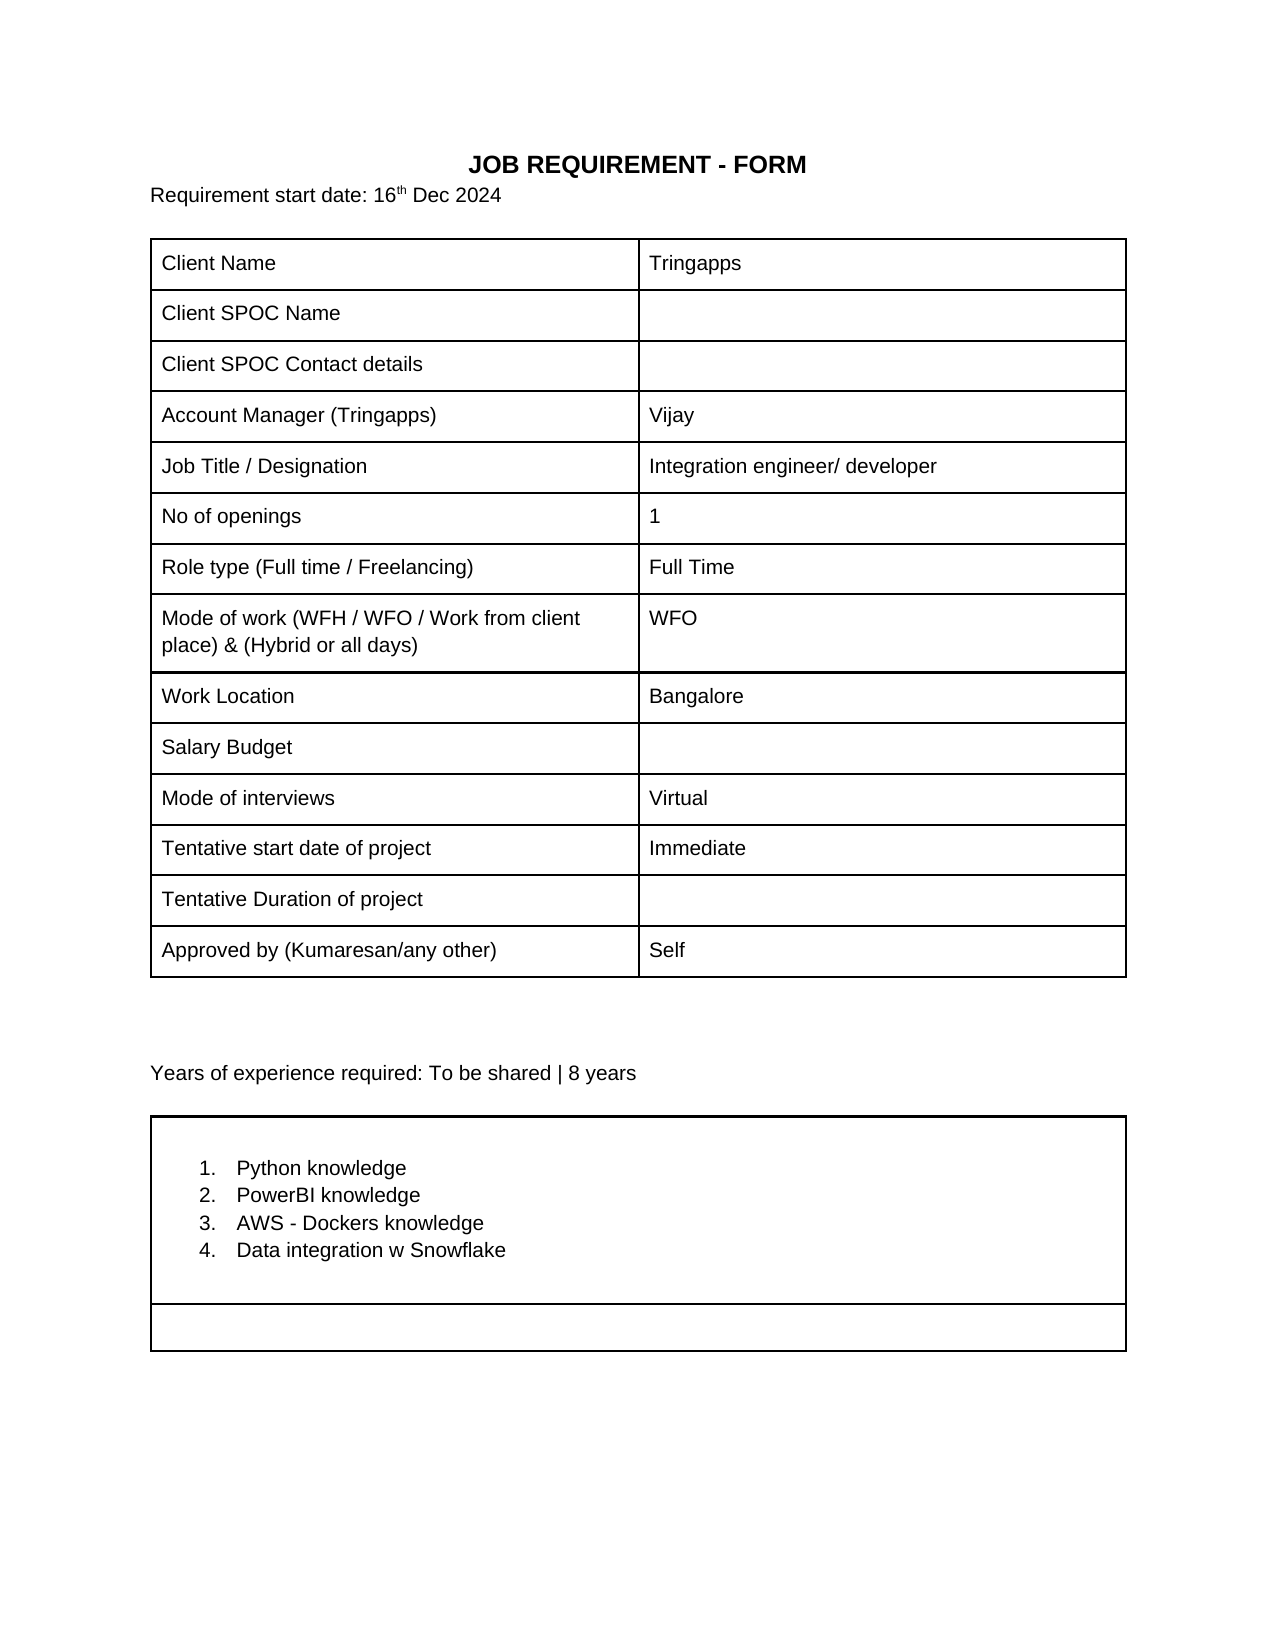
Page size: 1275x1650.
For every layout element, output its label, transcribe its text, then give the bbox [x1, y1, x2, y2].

table_cell Mode of work (WFH / WFO / Work from client place) & (Hybrid or all days) [152, 595, 638, 671]
table_cell Client SPOC Contact details [152, 342, 638, 390]
table_cell [152, 1305, 1125, 1350]
table_header Python knowledge PowerBI knowledge AWS - Dockers knowledge Data integration w Snowflake [152, 1118, 1125, 1303]
table_cell Tentative Duration of project [152, 876, 638, 925]
table_cell Mode of interviews [152, 775, 638, 823]
text JOB REQUIREMENT - FORM [150, 150, 1125, 179]
table_cell Account Manager (Tringapps) [152, 392, 638, 441]
table_cell 1 [640, 494, 1125, 542]
table_cell [640, 724, 1125, 773]
table_cell Tentative start date of project [152, 826, 638, 874]
table_header Tringapps [640, 240, 1125, 289]
table_cell Work Location [152, 674, 638, 722]
table_cell Salary Budget [152, 724, 638, 773]
table_cell Job Title / Designation [152, 443, 638, 492]
table_cell [640, 342, 1125, 390]
table_cell Role type (Full time / Freelancing) [152, 545, 638, 593]
table_cell Integration engineer/ developer [640, 443, 1125, 492]
table_cell Vijay [640, 392, 1125, 441]
table_cell Bangalore [640, 674, 1125, 722]
text Requirement start date: 16th Dec 2024 [150, 183, 1125, 207]
table_cell [640, 291, 1125, 339]
table_cell No of openings [152, 494, 638, 542]
table_cell Full Time [640, 545, 1125, 593]
table_header Client Name [152, 240, 638, 289]
table_cell WFO [640, 595, 1125, 671]
table_cell Self [640, 927, 1125, 976]
table_cell [640, 876, 1125, 925]
table_cell Approved by (Kumaresan/any other) [152, 927, 638, 976]
text Years of experience required: To be shared | 8 years [150, 1060, 1125, 1084]
table_cell Immediate [640, 826, 1125, 874]
table_cell Virtual [640, 775, 1125, 823]
table_cell Client SPOC Name [152, 291, 638, 339]
